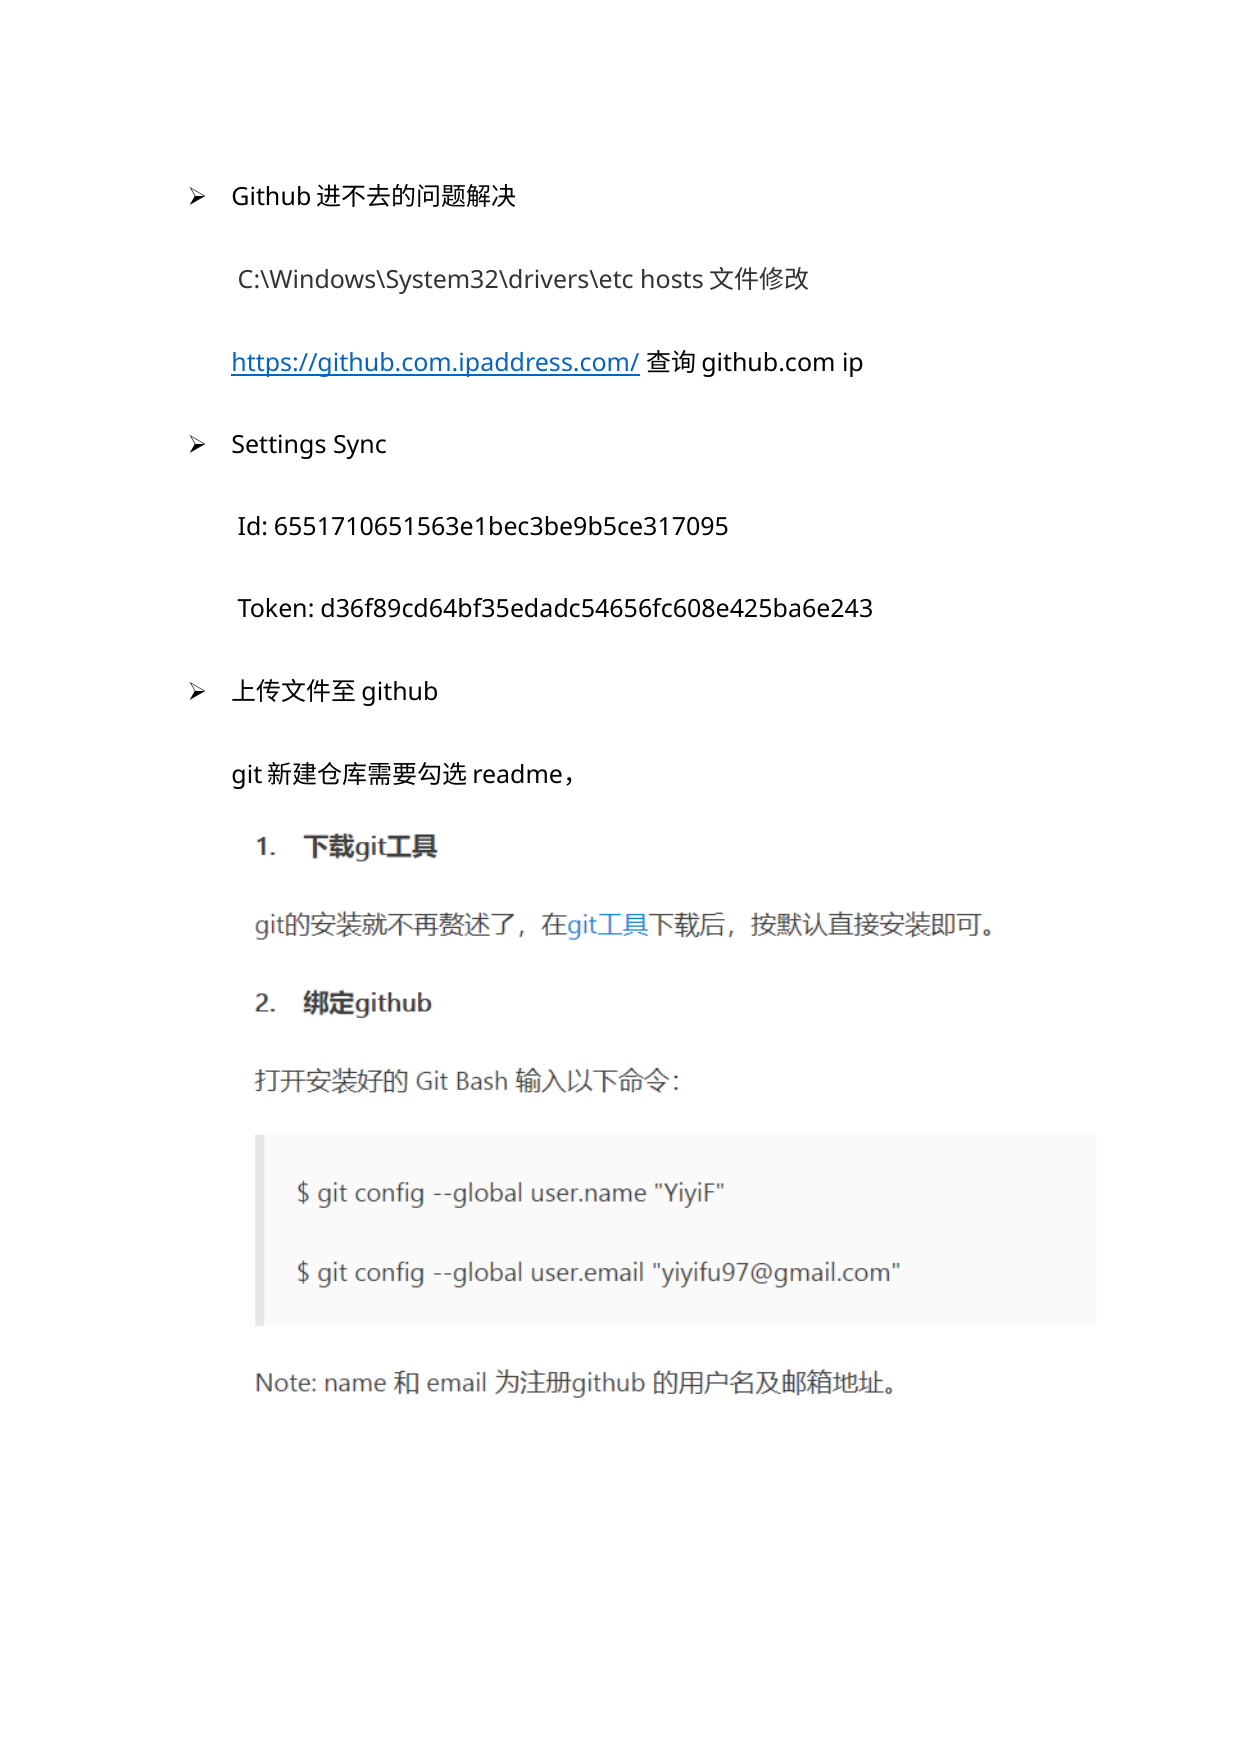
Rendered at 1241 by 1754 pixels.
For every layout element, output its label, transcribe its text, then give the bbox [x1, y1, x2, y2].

list Settings Sync [187, 411, 1053, 476]
list 上传文件至github [187, 657, 1053, 722]
text C:\Windows\System32\drivers\etc hosts文件修改 [187, 245, 1053, 310]
text Id: 6551710651563e1bec3be9b5ce317095 [187, 493, 1053, 558]
picture [231, 823, 1097, 1412]
list Github进不去的问题解决 [187, 162, 1053, 227]
list git新建仓库需要勾选readme， [231, 740, 1053, 805]
text https://github.com.ipaddress.com/ 查询github.com ip [187, 328, 1053, 393]
text Token: d36f89cd64bf35edadc54656fc608e425ba6e243 [187, 575, 1053, 640]
